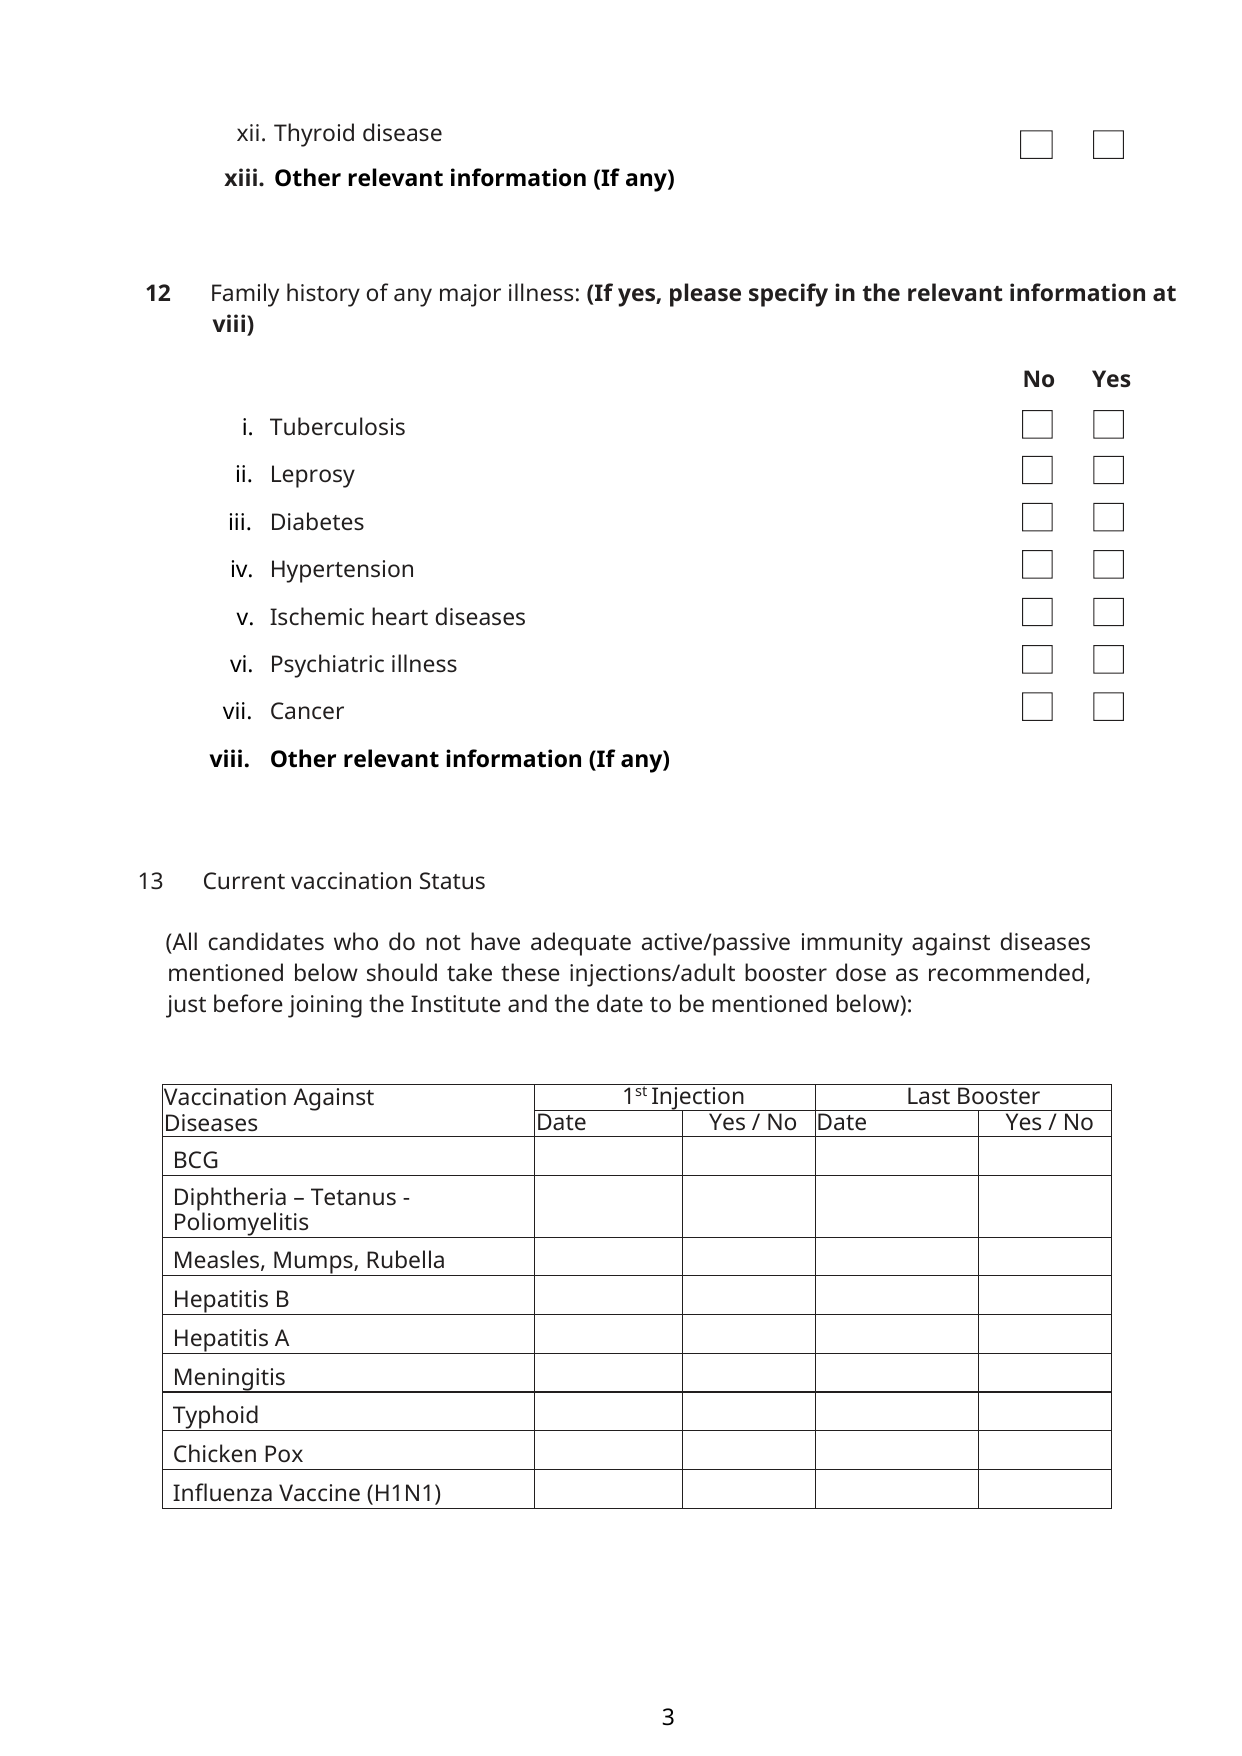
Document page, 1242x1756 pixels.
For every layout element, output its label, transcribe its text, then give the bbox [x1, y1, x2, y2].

table_cell [816, 1276, 978, 1314]
table_cell [683, 1137, 815, 1175]
table_cell [816, 1137, 978, 1175]
table_cell Diphtheria – Tetanus - Poliomyelitis [163, 1176, 534, 1237]
table_cell [816, 1238, 978, 1275]
table_cell [535, 1354, 682, 1391]
list Ischemic heart diseases [236, 600, 1214, 632]
table_cell BCG [163, 1137, 534, 1175]
table_cell Date [816, 1111, 978, 1136]
list Psychiatric illness [230, 648, 1214, 679]
table_cell [979, 1176, 1111, 1237]
table_cell [683, 1238, 815, 1275]
list Other relevant information (If any) [224, 162, 1214, 193]
table_cell [535, 1176, 682, 1237]
list Hypertension [230, 553, 1214, 584]
table_cell [535, 1137, 682, 1175]
table_cell [816, 1176, 978, 1237]
table_cell [683, 1393, 815, 1430]
table_cell [816, 1315, 978, 1353]
table_cell Yes / No [979, 1111, 1111, 1136]
table_header Last Booster [816, 1085, 1111, 1110]
table_cell Typhoid [163, 1393, 534, 1430]
table_cell [816, 1431, 978, 1469]
table_cell Date [535, 1111, 682, 1136]
table_cell [979, 1354, 1111, 1391]
table_cell [535, 1470, 682, 1507]
table_cell Chicken Pox [163, 1431, 534, 1469]
text No Yes [127, 363, 1131, 394]
list Cancer [223, 695, 1214, 726]
table_cell [683, 1276, 815, 1314]
table_cell Hepatitis B [163, 1276, 534, 1314]
list Current vaccination Status [137, 865, 1214, 896]
table_cell Yes / No [683, 1111, 815, 1136]
list Diabetes [228, 506, 1214, 537]
list Thyroid disease [236, 117, 1214, 148]
list Other relevant information (If any) [209, 742, 1214, 774]
table_cell Meningitis [163, 1354, 534, 1391]
table_header 1st Injection [535, 1085, 815, 1110]
text (All candidates who do not have adequate active/passive immunity against diseases mentioned below should take these injections/adult booster dose as recommended, just before joining the Institute and the date to be mentioned below): [165, 926, 1092, 1020]
table_cell [979, 1315, 1111, 1353]
table_cell [683, 1470, 815, 1507]
table_cell [816, 1470, 978, 1507]
list Family history of any major illness: (If yes, please specify in the relevant information at viii) [145, 277, 1201, 339]
table_cell [535, 1315, 682, 1353]
table_cell [535, 1431, 682, 1469]
table_cell [979, 1470, 1111, 1507]
table_cell [979, 1393, 1111, 1430]
list Leprosy [235, 458, 1214, 489]
table_cell [535, 1238, 682, 1275]
table_cell [979, 1137, 1111, 1175]
table_header Vaccination Against Diseases [163, 1085, 534, 1136]
table_cell [979, 1431, 1111, 1469]
table_cell Measles, Mumps, Rubella [163, 1238, 534, 1275]
table_cell [979, 1238, 1111, 1275]
list Tuberculosis [242, 411, 1214, 442]
table_cell [683, 1315, 815, 1353]
table_cell Influenza Vaccine (H1N1) [163, 1470, 534, 1507]
table_cell [683, 1176, 815, 1237]
table_cell [816, 1393, 978, 1430]
table_cell [535, 1393, 682, 1430]
table_cell Hepatitis A [163, 1315, 534, 1353]
table_cell [535, 1276, 682, 1314]
table_cell [816, 1354, 978, 1391]
table_cell [683, 1354, 815, 1391]
table_cell [979, 1276, 1111, 1314]
table_cell [683, 1431, 815, 1469]
